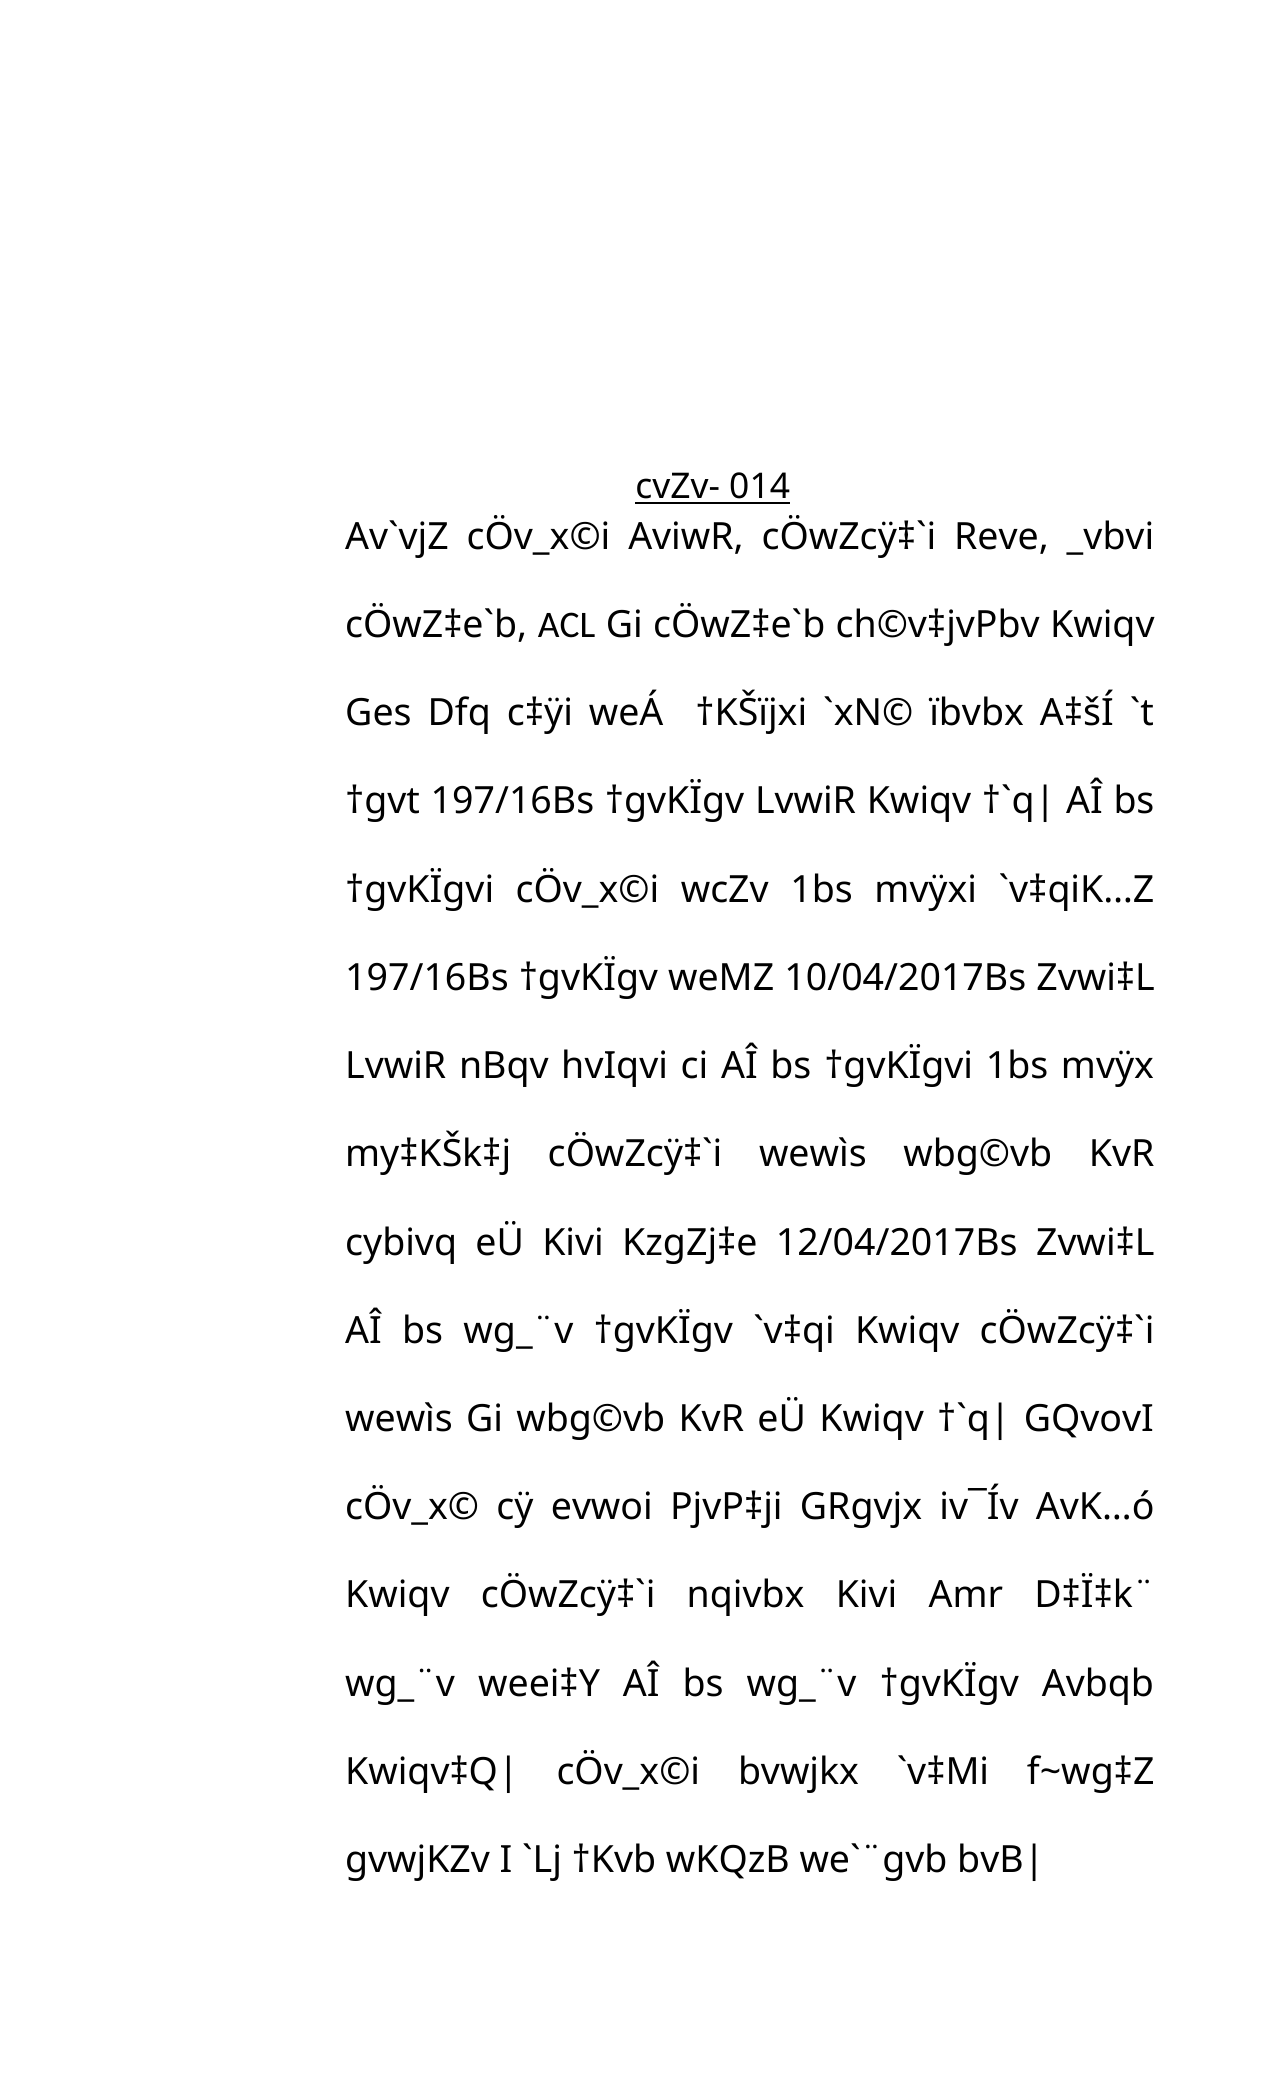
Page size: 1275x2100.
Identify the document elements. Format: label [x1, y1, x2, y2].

list [307, 509, 1155, 1883]
